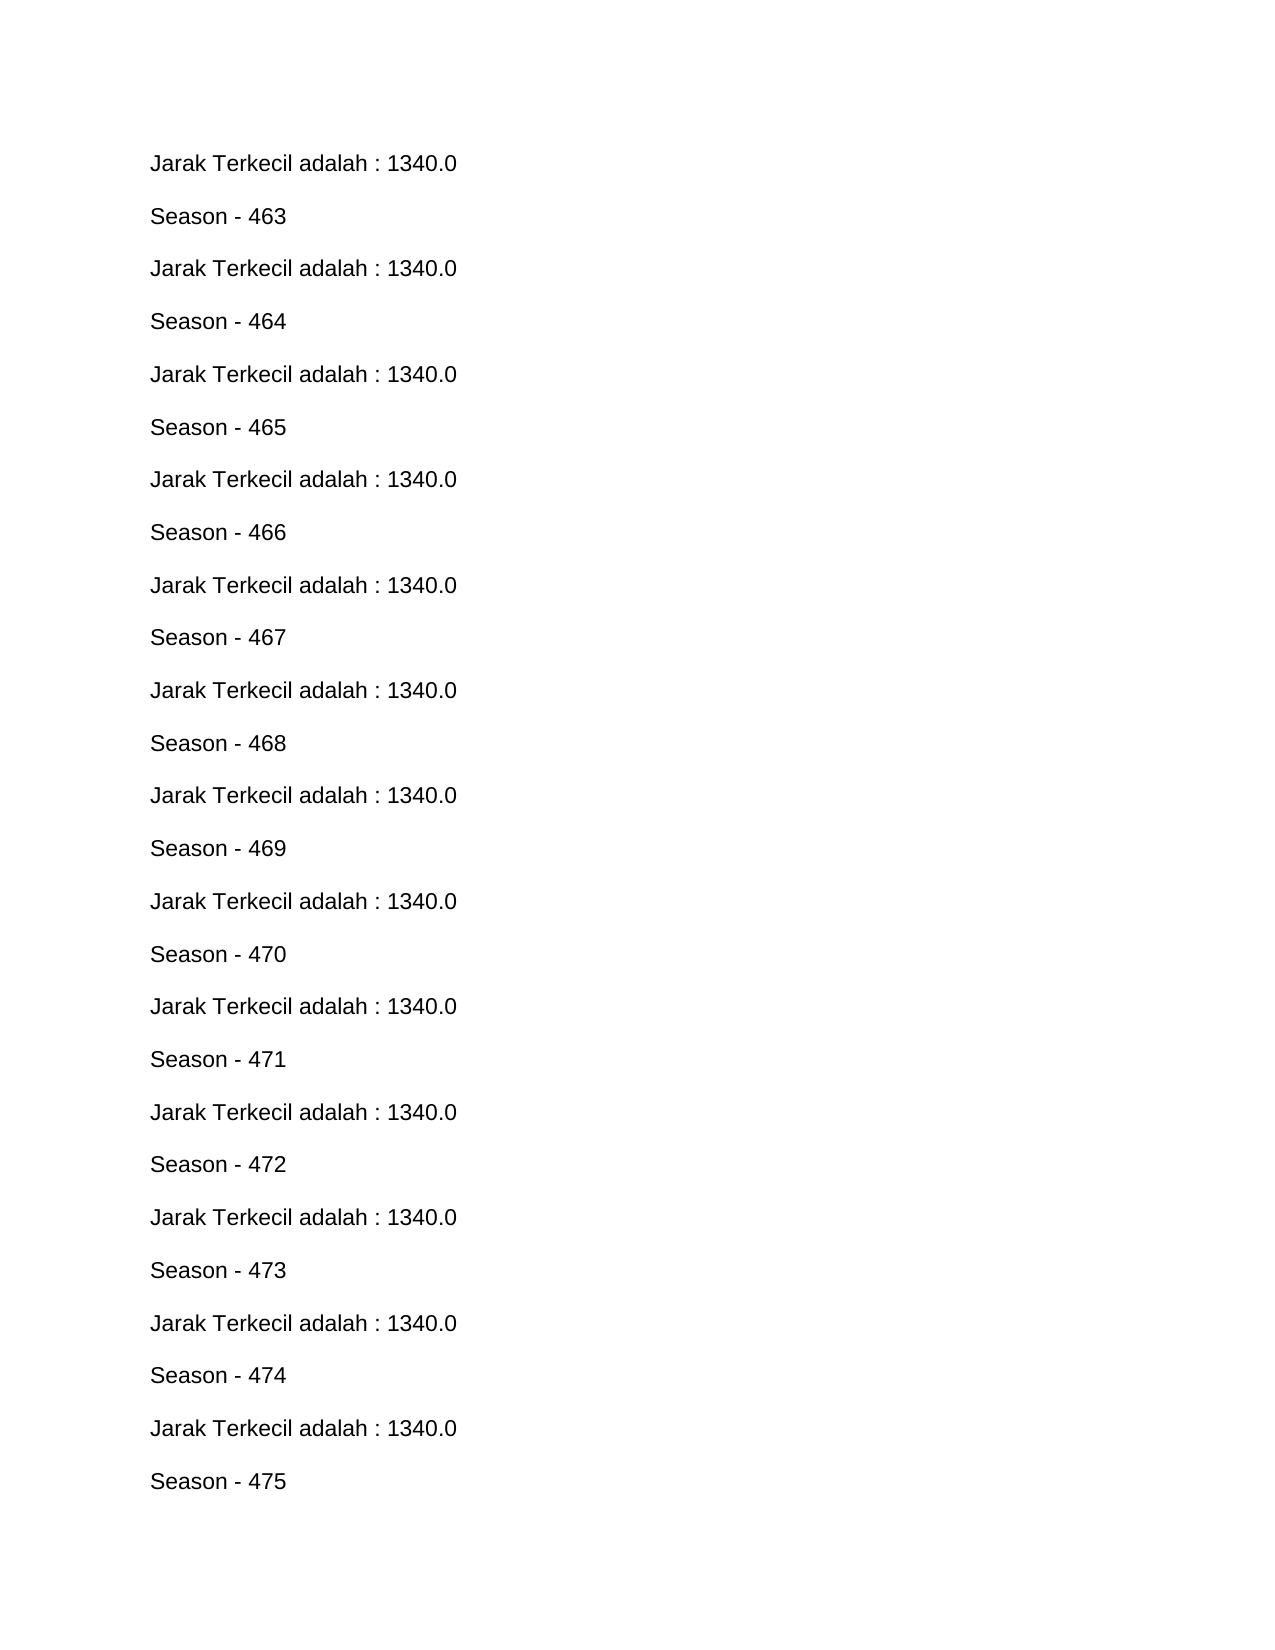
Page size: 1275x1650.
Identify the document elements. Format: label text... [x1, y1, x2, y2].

text Season - 466 [150, 519, 1125, 545]
text Jarak Terkecil adalah : 1340.0 [150, 361, 1125, 387]
text Season - 467 [150, 624, 1125, 651]
text Jarak Terkecil adalah : 1340.0 [150, 572, 1125, 598]
text Season - 463 [150, 203, 1125, 229]
text Jarak Terkecil adalah : 1340.0 [150, 255, 1125, 282]
text Jarak Terkecil adalah : 1340.0 [150, 1309, 1125, 1336]
text Jarak Terkecil adalah : 1340.0 [150, 150, 1125, 176]
text Jarak Terkecil adalah : 1340.0 [150, 888, 1125, 914]
text Jarak Terkecil adalah : 1340.0 [150, 782, 1125, 809]
text Season - 475 [150, 1468, 1125, 1494]
text Season - 473 [150, 1257, 1125, 1283]
text Season - 474 [150, 1362, 1125, 1389]
text Jarak Terkecil adalah : 1340.0 [150, 993, 1125, 1020]
text Season - 464 [150, 308, 1125, 334]
text Season - 469 [150, 835, 1125, 862]
text Season - 472 [150, 1151, 1125, 1178]
text Jarak Terkecil adalah : 1340.0 [150, 677, 1125, 703]
text Jarak Terkecil adalah : 1340.0 [150, 466, 1125, 493]
text Season - 471 [150, 1046, 1125, 1072]
text Season - 470 [150, 941, 1125, 967]
text Jarak Terkecil adalah : 1340.0 [150, 1204, 1125, 1231]
text Jarak Terkecil adalah : 1340.0 [150, 1415, 1125, 1441]
text Jarak Terkecil adalah : 1340.0 [150, 1099, 1125, 1125]
text Season - 465 [150, 413, 1125, 440]
text Season - 468 [150, 730, 1125, 756]
